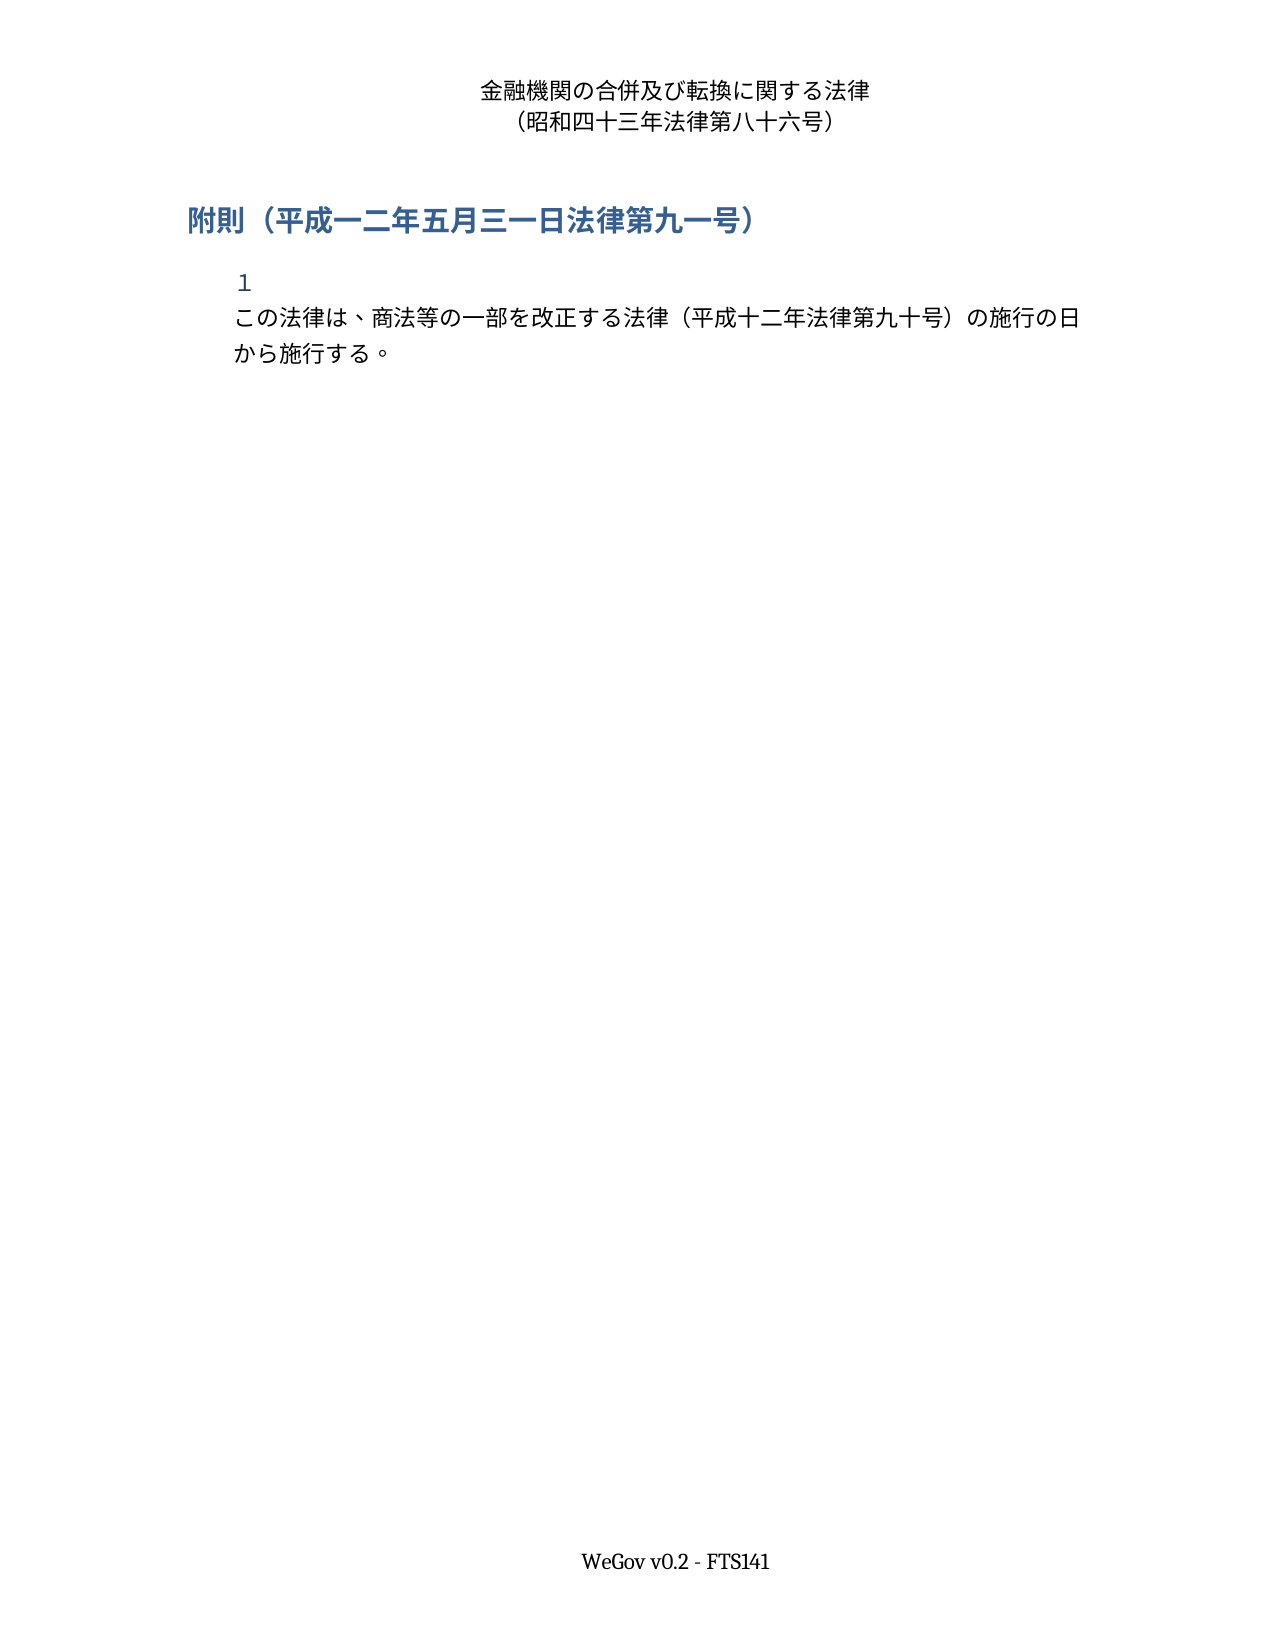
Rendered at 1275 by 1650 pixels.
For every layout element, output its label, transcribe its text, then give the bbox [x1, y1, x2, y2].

subtitle 附則（平成一二年五月三一日法律第九一号） [187, 200, 1087, 240]
subtitle １ [233, 266, 1087, 298]
text この法律は、商法等の一部を改正する法律（平成十二年法律第九十号）の施行の日から施行する。 [233, 302, 1087, 369]
